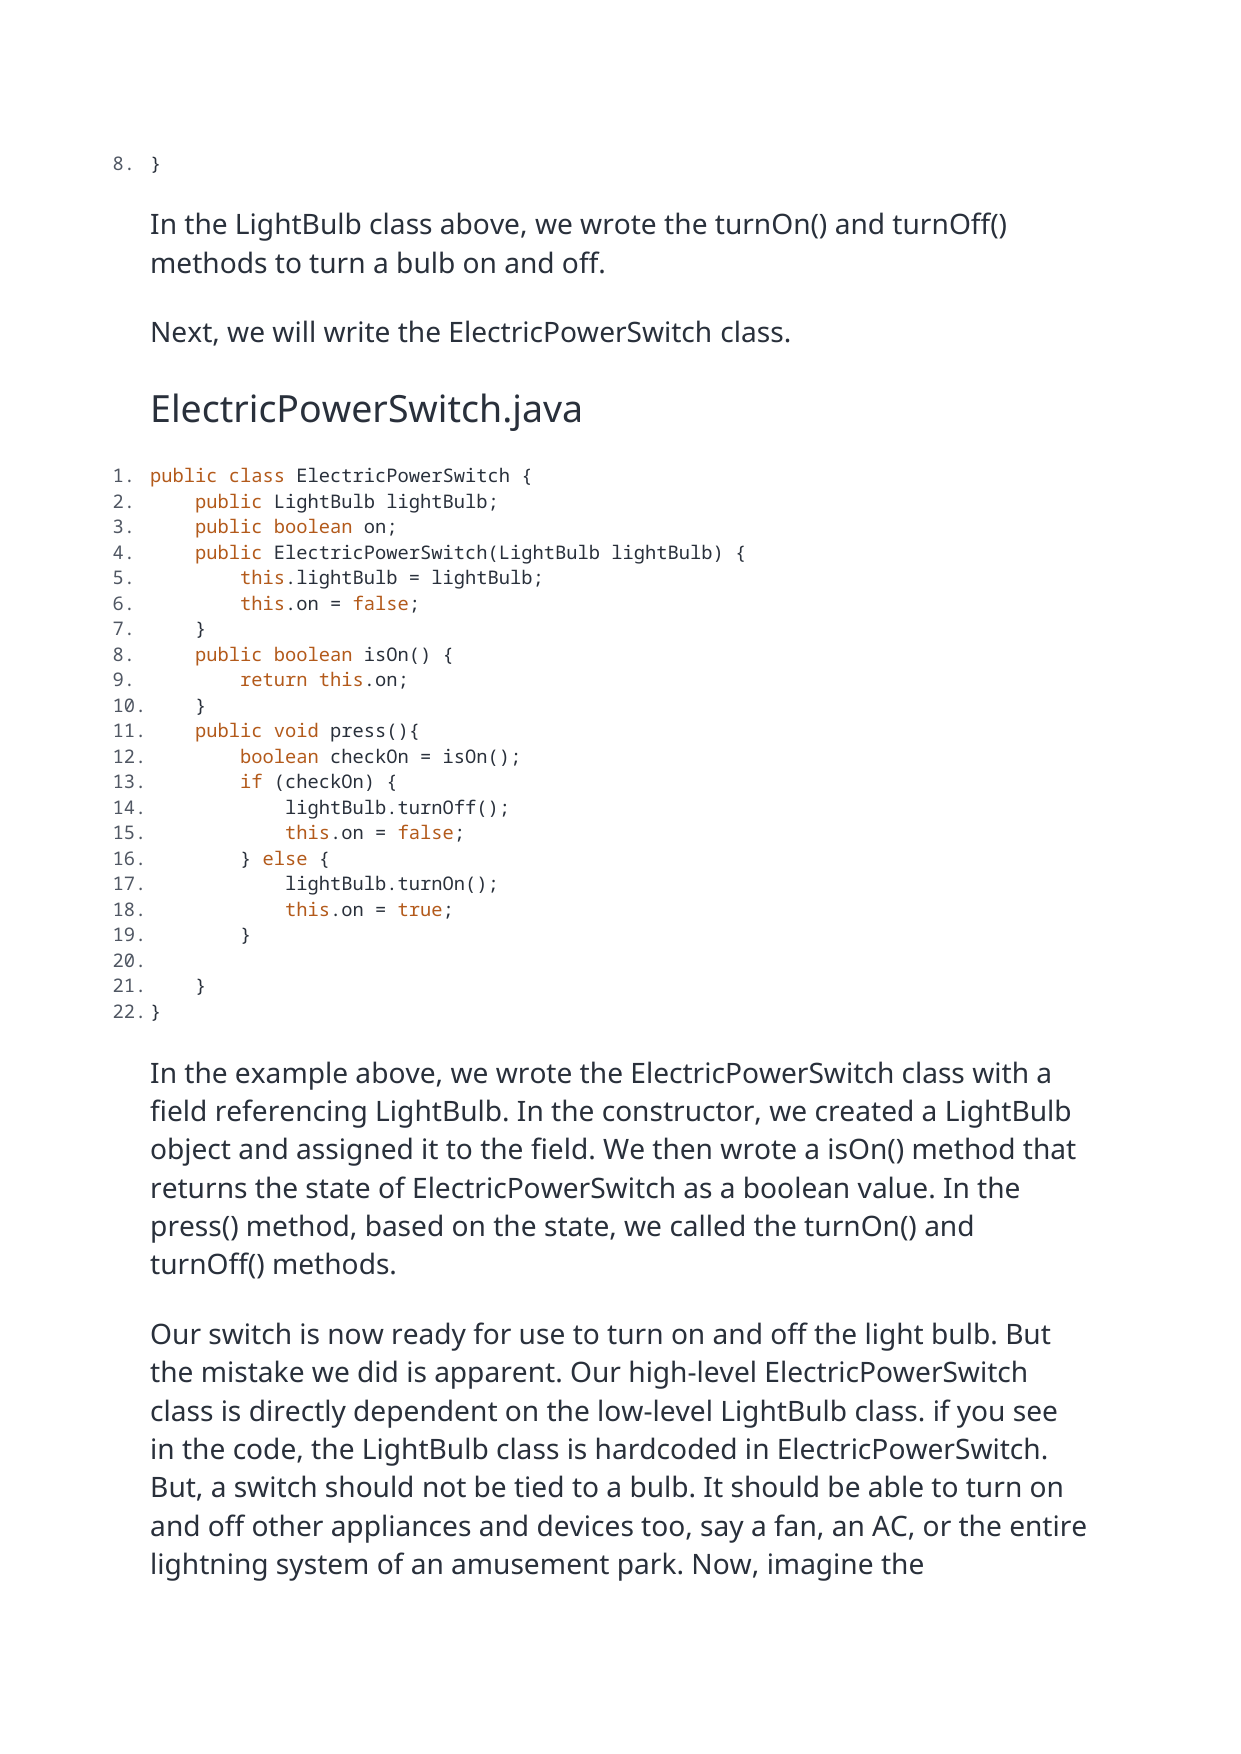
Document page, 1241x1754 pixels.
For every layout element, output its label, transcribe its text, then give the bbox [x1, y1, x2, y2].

list } else { [112, 845, 1090, 871]
list lightBulb.turnOff(); [112, 794, 1090, 820]
list } [112, 616, 1090, 641]
list } [112, 973, 1090, 998]
list if (checkOn) { [112, 769, 1090, 794]
text ElectricPowerSwitch.java [150, 382, 1090, 433]
text Next, we will write the ElectricPowerSwitch class. [150, 313, 1090, 351]
text In the example above, we wrote the ElectricPowerSwitch class with a field referencing LightBulb. In the constructor, we created a LightBulb object and assigned it to the field. We then wrote a isOn() method that returns the state of ElectricPowerSwitch as a boolean value. In the press() method, based on the state, we called the turnOn() and turnOff() methods. [150, 1053, 1090, 1283]
list this.on = false; [112, 590, 1090, 616]
list public void press(){ [112, 718, 1090, 743]
list } [112, 692, 1090, 718]
list lightBulb.turnOn(); [112, 871, 1090, 896]
list this.on = false; [112, 820, 1090, 845]
list public LightBulb lightBulb; [112, 488, 1090, 513]
list this.on = true; [112, 896, 1090, 922]
list this.lightBulb = lightBulb; [112, 564, 1090, 590]
list return this.on; [112, 667, 1090, 692]
list } [112, 150, 1090, 176]
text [150, 1314, 1090, 1583]
list boolean checkOn = isOn(); [112, 743, 1090, 769]
list public boolean on; [112, 513, 1090, 539]
list public ElectricPowerSwitch(LightBulb lightBulb) { [112, 539, 1090, 564]
list } [112, 922, 1090, 947]
list public class ElectricPowerSwitch { [112, 462, 1090, 488]
list public boolean isOn() { [112, 641, 1090, 667]
list } [112, 998, 1090, 1024]
text In the LightBulb class above, we wrote the turnOn() and turnOff() methods to turn a bulb on and off. [150, 205, 1090, 281]
